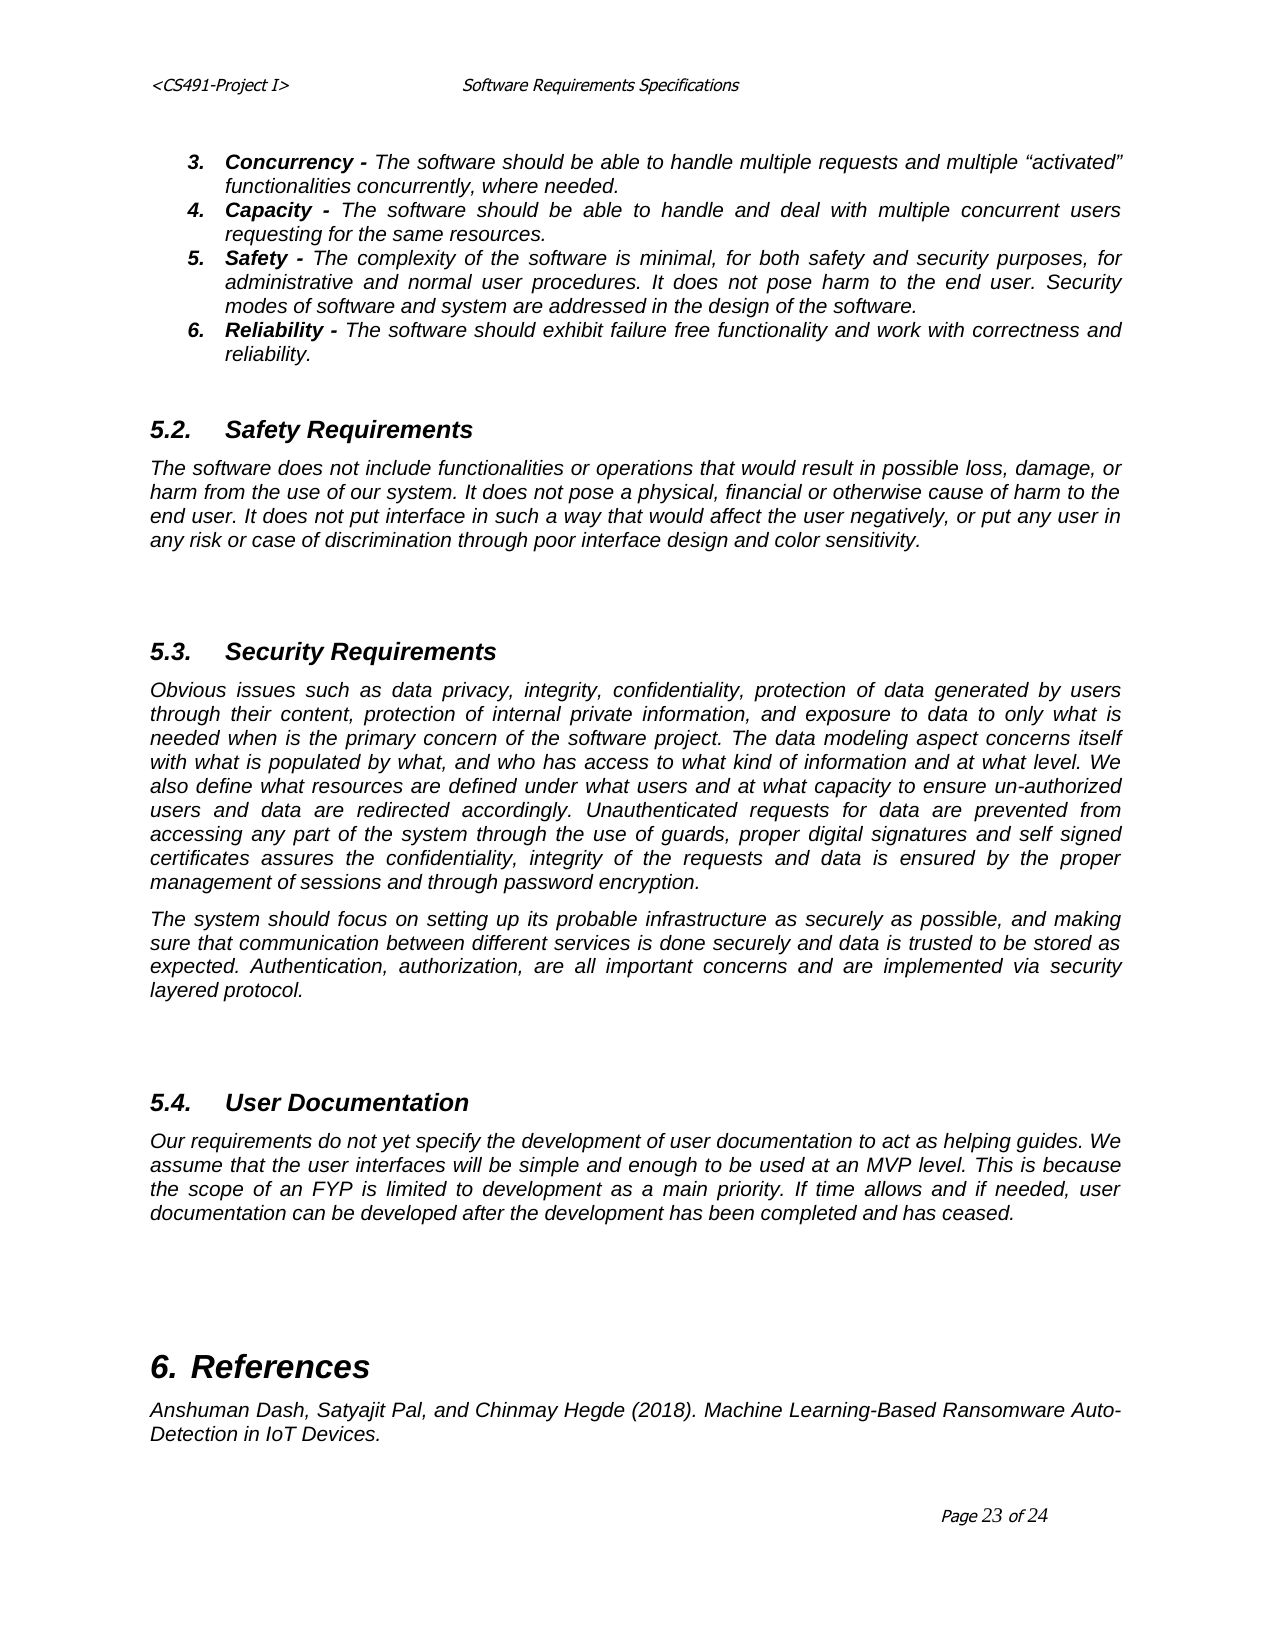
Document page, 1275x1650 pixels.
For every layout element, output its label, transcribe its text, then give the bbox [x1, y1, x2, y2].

list References [150, 1347, 1125, 1385]
list Security Requirements [150, 637, 1125, 666]
text Anshuman Dash, Satyajit Pal, and Chinmay Hegde (2018). Machine Learning-Based Ransomware Auto-Detection in IoT Devices. [150, 1398, 1125, 1446]
text The software does not include functionalities or operations that would result in possible loss, damage, or harm from the use of our system. It does not pose a physical, financial or otherwise cause of harm to the end user. It does not put interface in such a way that would affect the user negatively, or put any user in any risk or case of discrimination through poor interface design and color sensitivity. [150, 456, 1125, 552]
list Reliability - The software should exhibit failure free functionality and work with correctness and reliability. [187, 318, 1125, 366]
text Obvious issues such as data privacy, integrity, confidentiality, protection of data generated by users through their content, protection of internal private information, and exposure to data to only what is needed when is the primary concern of the software project. The data modeling aspect concerns itself with what is populated by what, and who has access to what kind of information and at what level. We also define what resources are defined under what users and at what capacity to ensure un-authorized users and data are redirected accordingly. Unauthenticated requests for data are prevented from accessing any part of the system through the use of guards, proper digital signatures and self signed certificates assures the confidentiality, integrity of the requests and data is ensured by the proper management of sessions and through password encryption. [150, 678, 1125, 894]
text Our requirements do not yet specify the development of user documentation to act as helping guides. We assume that the user interfaces will be simple and enough to be used at an MVP level. This is because the scope of an FYP is limited to development as a main priority. If time allows and if needed, user documentation can be developed after the development has been completed and has ceased. [150, 1129, 1125, 1225]
list Safety - The complexity of the software is minimal, for both safety and security purposes, for administrative and normal user procedures. It does not pose harm to the end user. Security modes of software and system are addressed in the design of the software. [187, 246, 1125, 318]
list Safety Requirements [150, 414, 1125, 443]
list User Documentation [150, 1088, 1125, 1116]
list Concurrency - The software should be able to handle multiple requests and multiple “activated” functionalities concurrently, where needed. [187, 150, 1125, 198]
list Capacity - The software should be able to handle and deal with multiple concurrent users requesting for the same resources. [187, 198, 1125, 246]
text The system should focus on setting up its probable infrastructure as securely as possible, and making sure that communication between different services is done securely and data is trusted to be stored as expected. Authentication, authorization, are all important concerns and are implemented via security layered protocol. [150, 906, 1125, 1002]
